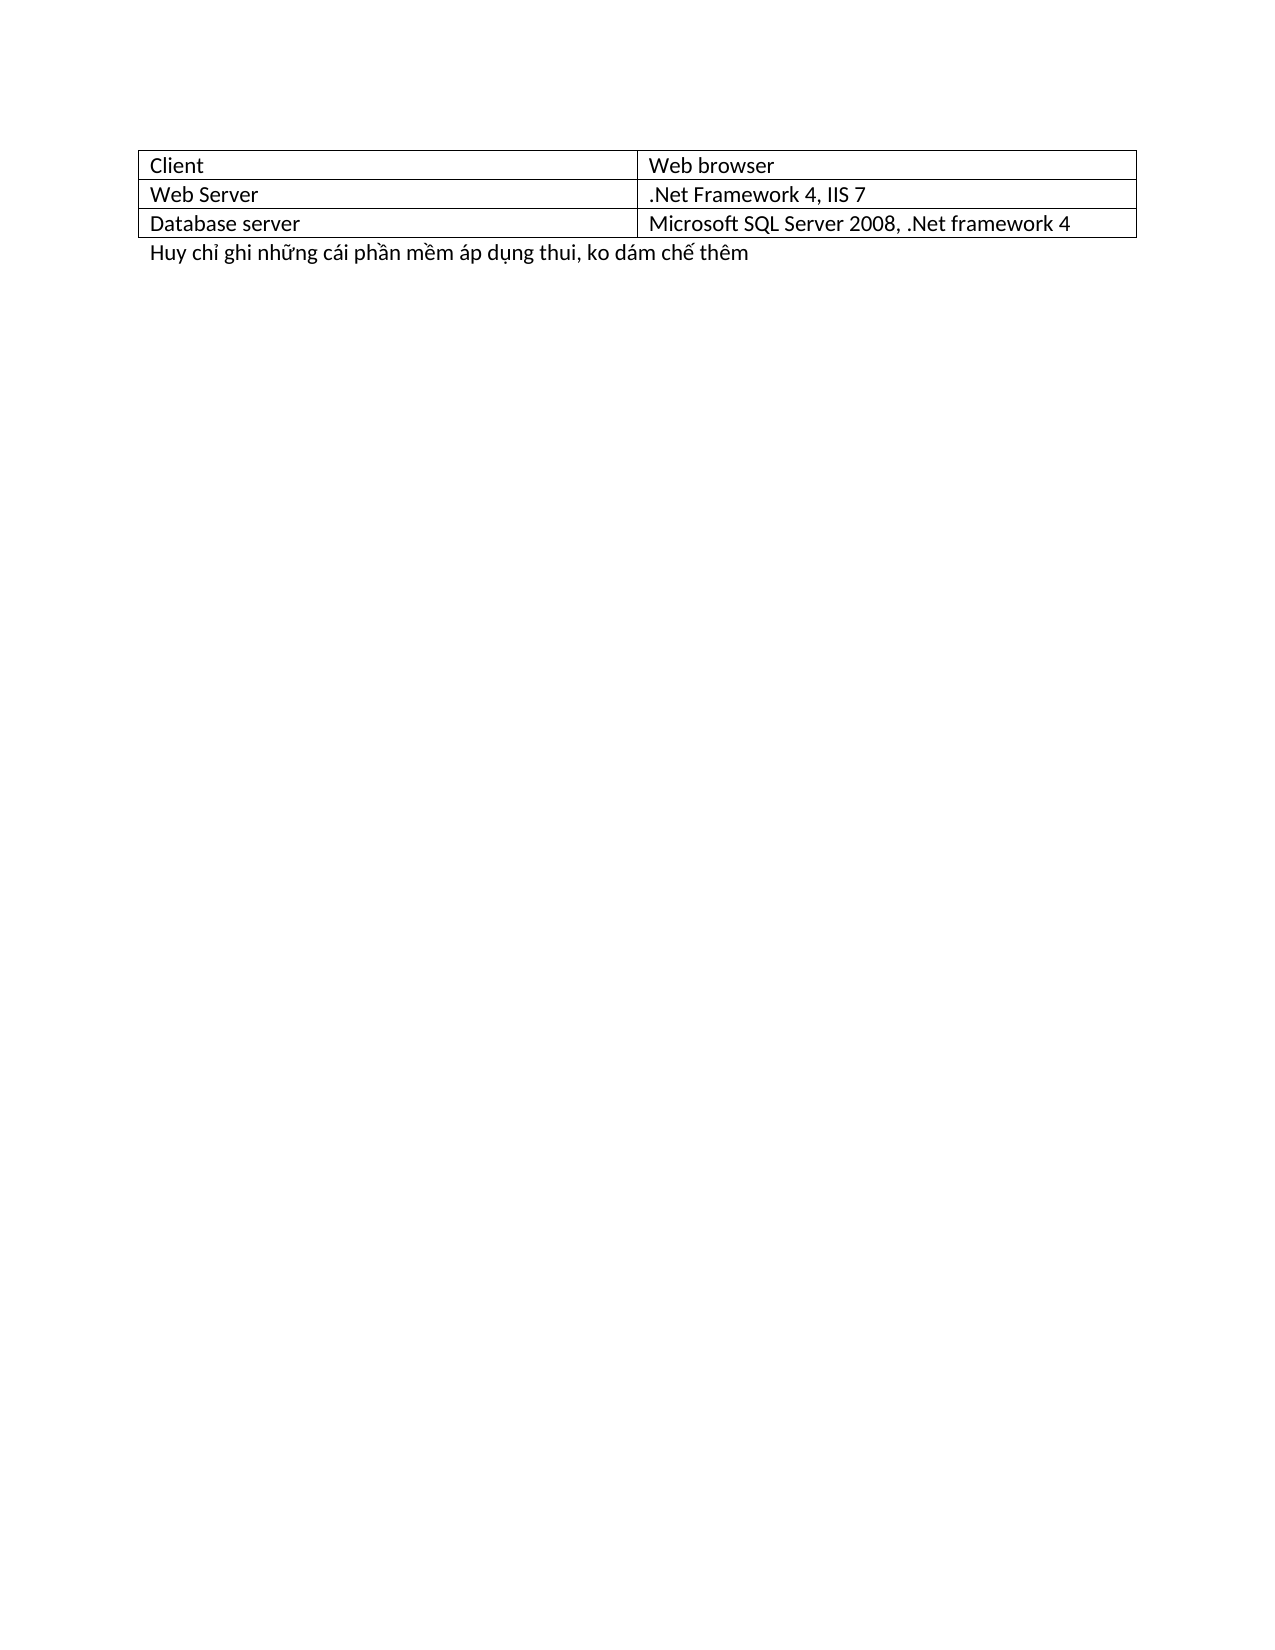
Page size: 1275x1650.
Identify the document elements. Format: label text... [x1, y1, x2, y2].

table_header Client [139, 151, 637, 179]
text Huy chỉ ghi những cái phần mềm áp dụng thui, ko dám chế thêm [150, 238, 1125, 266]
table_cell Web Server [139, 180, 637, 208]
table_cell Microsoft SQL Server 2008, .Net framework 4 [638, 209, 1136, 237]
table_header Web browser [638, 151, 1136, 179]
table_cell Database server [139, 209, 637, 237]
table_cell .Net Framework 4, IIS 7 [638, 180, 1136, 208]
